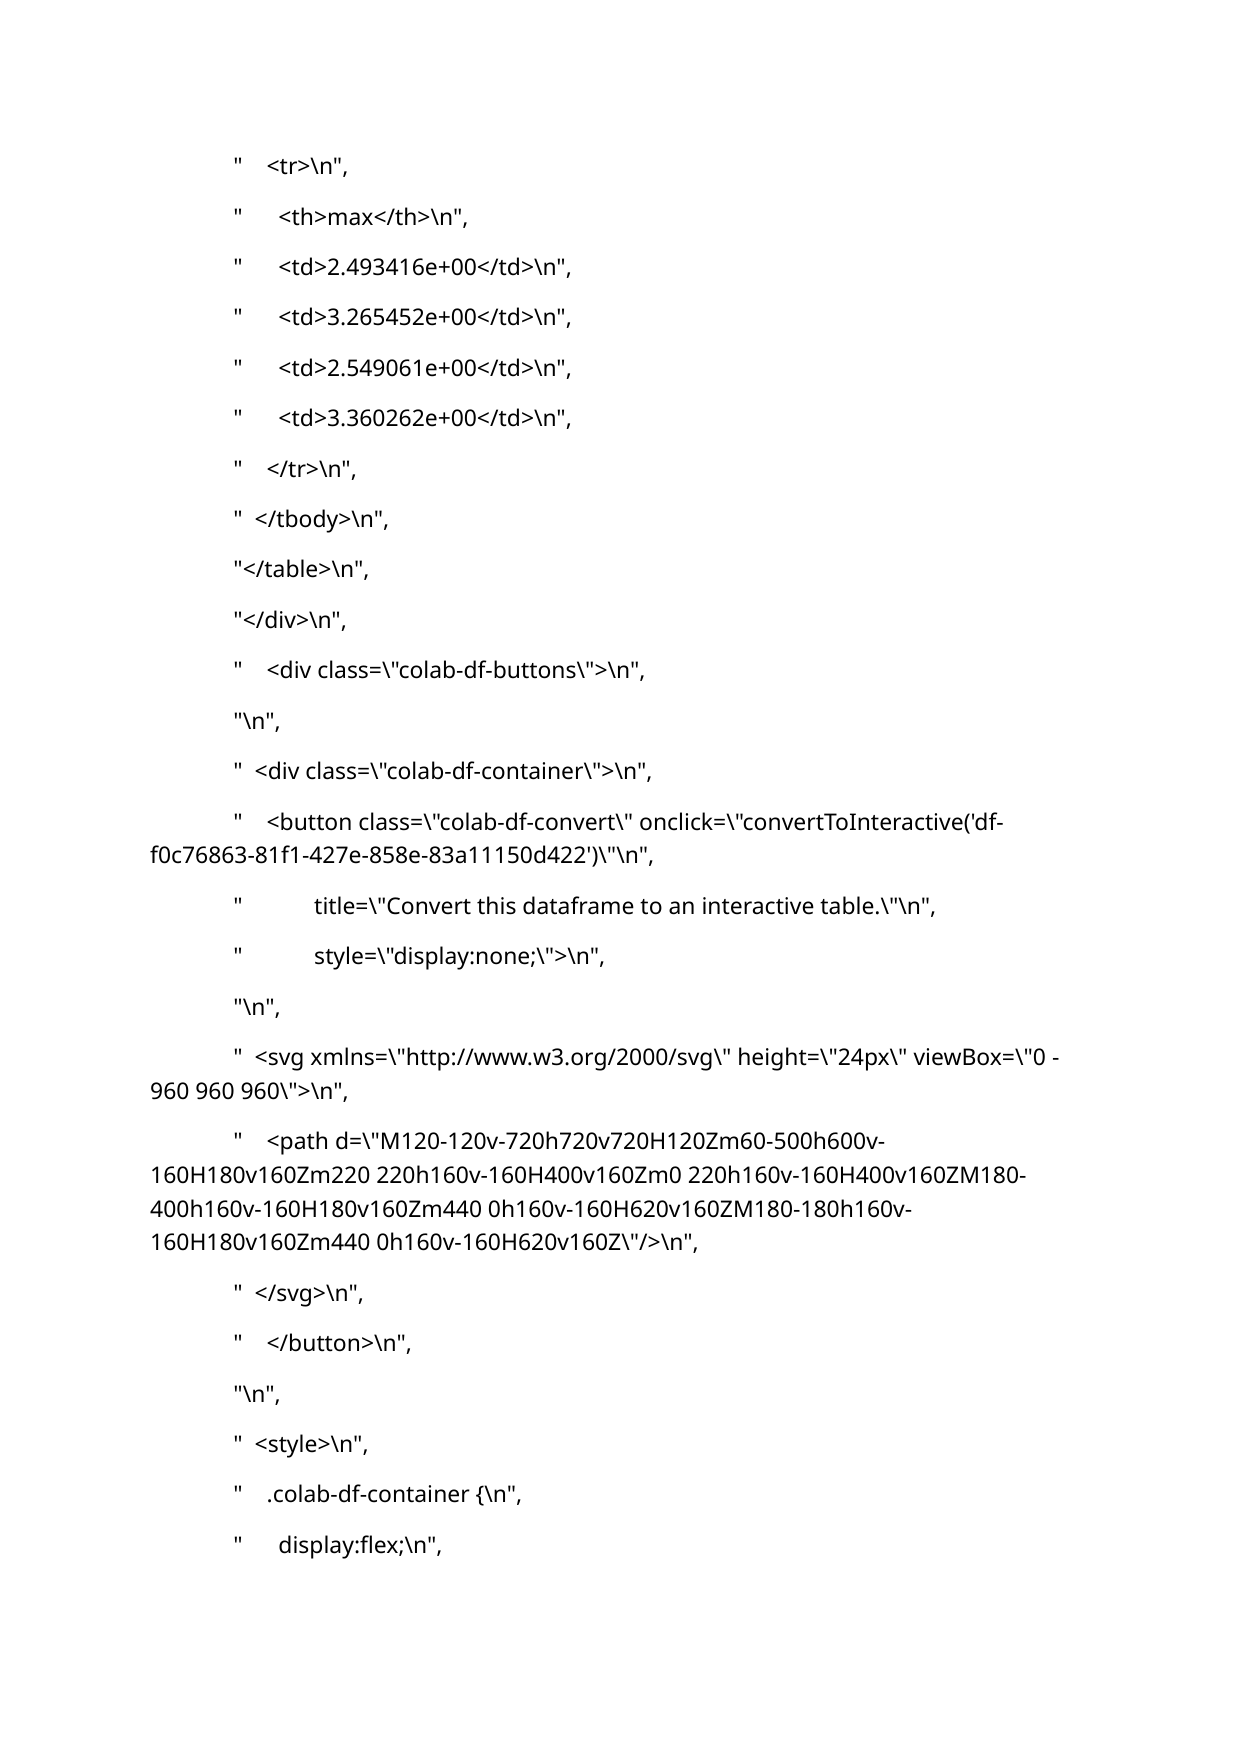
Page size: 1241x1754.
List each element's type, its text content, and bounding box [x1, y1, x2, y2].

text " </tbody>\n", [150, 503, 1090, 534]
text " display:flex;\n", [150, 1529, 1090, 1560]
text " <td>3.360262e+00</td>\n", [150, 402, 1090, 433]
text "\n", [150, 1377, 1090, 1409]
text " <tr>\n", [150, 150, 1090, 181]
text " <button class=\"colab-df-convert\" onclick=\"convertToInteractive('df-f0c76863-81f1-427e-858e-83a11150d422')\"\n", [150, 805, 1090, 870]
text " <td>2.549061e+00</td>\n", [150, 352, 1090, 383]
text " <path d=\"M120-120v-720h720v720H120Zm60-500h600v-160H180v160Zm220 220h160v-160H400v160Zm0 220h160v-160H400v160ZM180-400h160v-160H180v160Zm440 0h160v-160H620v160ZM180-180h160v-160H180v160Zm440 0h160v-160H620v160Z\"/>\n", [150, 1125, 1090, 1257]
text " <th>max</th>\n", [150, 200, 1090, 232]
text "\n", [150, 990, 1090, 1022]
text " <td>2.493416e+00</td>\n", [150, 251, 1090, 282]
text "</div>\n", [150, 604, 1090, 635]
text " </button>\n", [150, 1327, 1090, 1358]
text " <svg xmlns=\"http://www.w3.org/2000/svg\" height=\"24px\" viewBox=\"0 -960 960 960\">\n", [150, 1041, 1090, 1106]
text " <div class=\"colab-df-buttons\">\n", [150, 654, 1090, 685]
text " <td>3.265452e+00</td>\n", [150, 301, 1090, 332]
text " </tr>\n", [150, 452, 1090, 484]
text " </svg>\n", [150, 1277, 1090, 1308]
text " style=\"display:none;\">\n", [150, 940, 1090, 971]
text " <div class=\"colab-df-container\">\n", [150, 755, 1090, 786]
text "\n", [150, 704, 1090, 736]
text " <style>\n", [150, 1428, 1090, 1459]
text " title=\"Convert this dataframe to an interactive table.\"\n", [150, 889, 1090, 921]
text "</table>\n", [150, 553, 1090, 584]
text " .colab-df-container {\n", [150, 1478, 1090, 1509]
